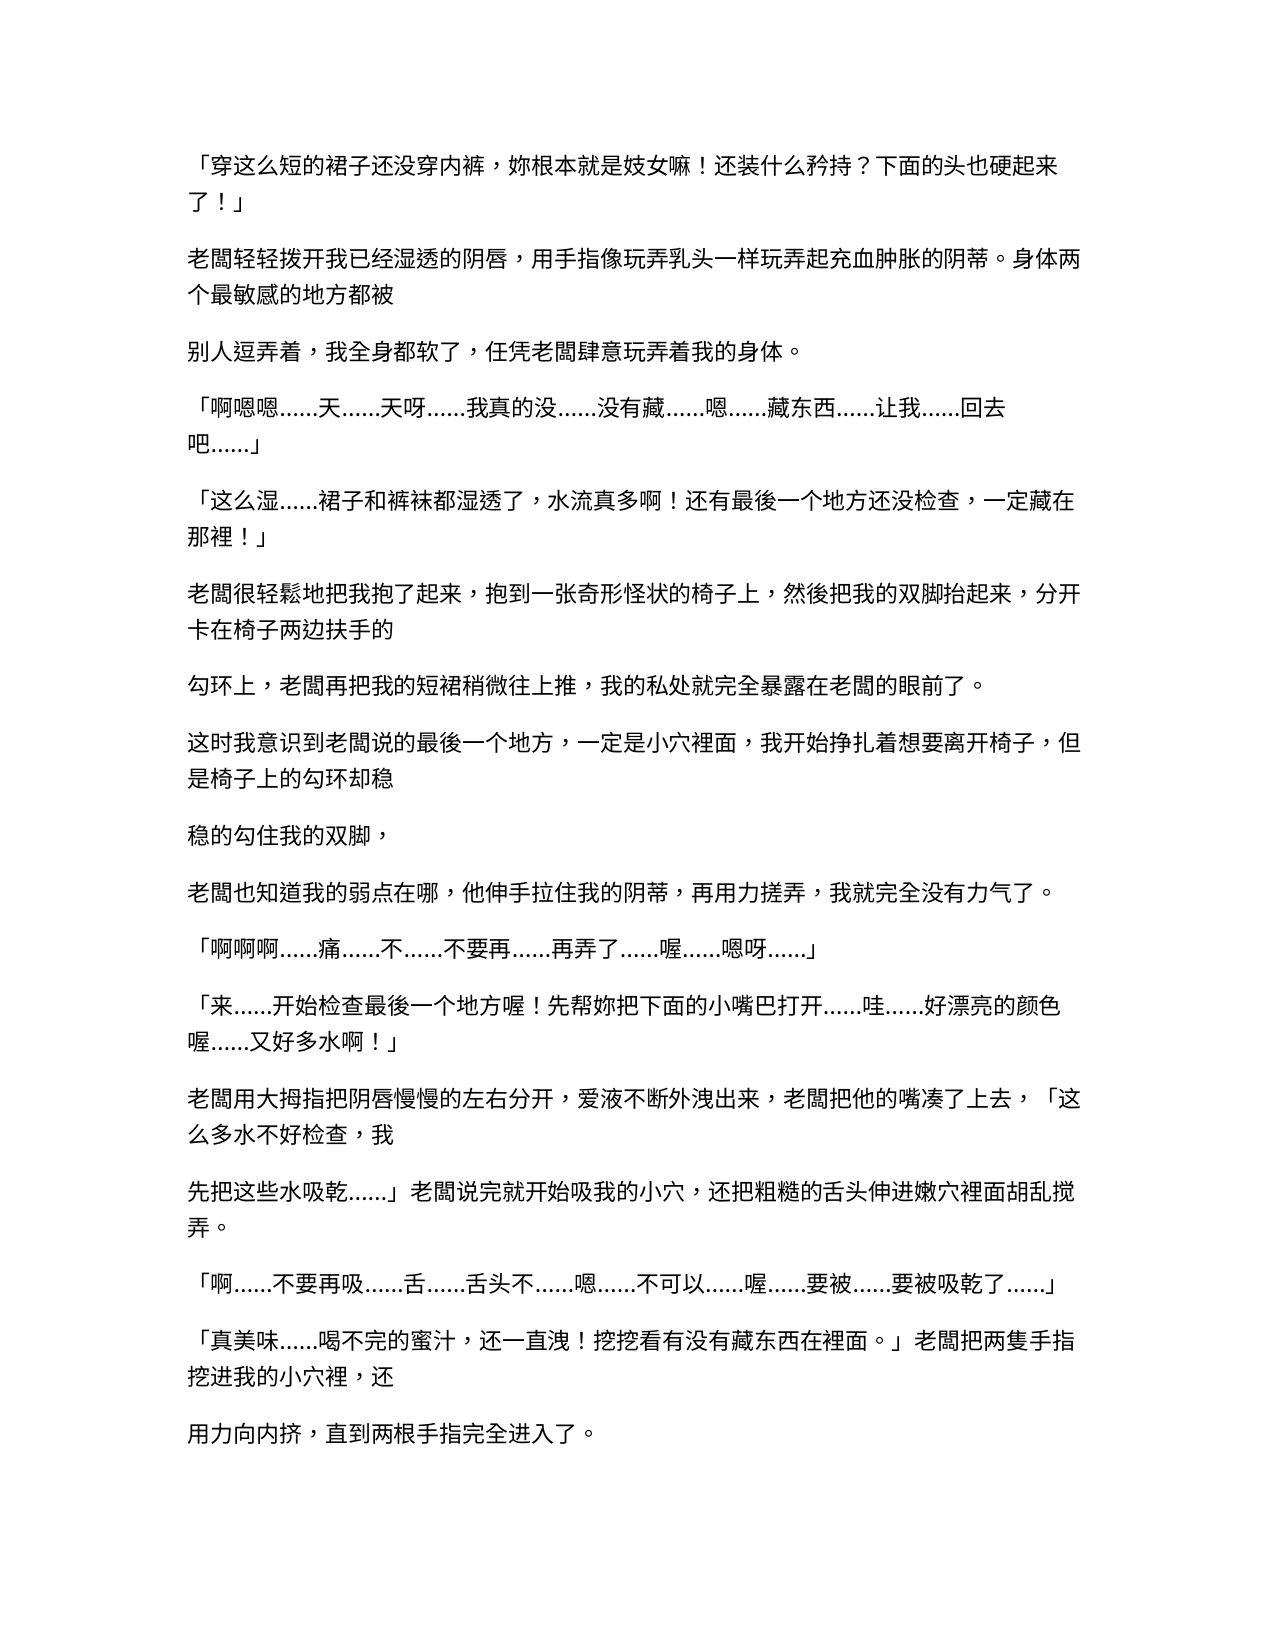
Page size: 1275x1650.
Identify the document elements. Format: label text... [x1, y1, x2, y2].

text 「啊嗯嗯……天……天呀……我真的没……没有藏……嗯……藏东西……让我……回去吧……」 [187, 392, 1087, 459]
text 这时我意识到老闆说的最後一个地方，一定是小穴裡面，我开始挣扎着想要离开椅子，但是椅子上的勾环却稳 [187, 727, 1087, 794]
text 「这么湿……裙子和裤袜都湿透了，水流真多啊！还有最後一个地方还没检查，一定藏在那裡！」 [187, 485, 1087, 552]
text 别人逗弄着，我全身都软了，任凭老闆肆意玩弄着我的身体。 [187, 335, 1087, 367]
text 老闆也知道我的弱点在哪，他伸手拉住我的阴蒂，再用力搓弄，我就完全没有力气了。 [187, 877, 1087, 908]
text 「啊啊啊……痛……不……不要再……再弄了……喔……嗯呀……」 [187, 933, 1087, 964]
text 「穿这么短的裙子还没穿内裤，妳根本就是妓女嘛！还装什么矜持？下面的头也硬起来了！」 [187, 150, 1087, 217]
text 「啊……不要再吸……舌……舌头不……嗯……不可以……喔……要被……要被吸乾了……」 [187, 1268, 1087, 1299]
text 老闆用大拇指把阴唇慢慢的左右分开，爱液不断外洩出来，老闆把他的嘴凑了上去，「这么多水不好检查，我 [187, 1083, 1087, 1150]
text 老闆很轻鬆地把我抱了起来，抱到一张奇形怪状的椅子上，然後把我的双脚抬起来，分开卡在椅子两边扶手的 [187, 578, 1087, 645]
text 稳的勾住我的双脚， [187, 820, 1087, 851]
text 老闆轻轻拨开我已经湿透的阴唇，用手指像玩弄乳头一样玩弄起充血肿胀的阴蒂。身体两个最敏感的地方都被 [187, 243, 1087, 310]
text 勾环上，老闆再把我的短裙稍微往上推，我的私处就完全暴露在老闆的眼前了。 [187, 670, 1087, 702]
text 用力向内挤，直到两根手指完全进入了。 [187, 1418, 1087, 1449]
text 「真美味……喝不完的蜜汁，还一直洩！挖挖看有没有藏东西在裡面。」老闆把两隻手指挖进我的小穴裡，还 [187, 1325, 1087, 1392]
text 「来……开始检查最後一个地方喔！先帮妳把下面的小嘴巴打开……哇……好漂亮的颜色喔……又好多水啊！」 [187, 990, 1087, 1057]
text 先把这些水吸乾……」老闆说完就开始吸我的小穴，还把粗糙的舌头伸进嫩穴裡面胡乱搅弄。 [187, 1176, 1087, 1243]
